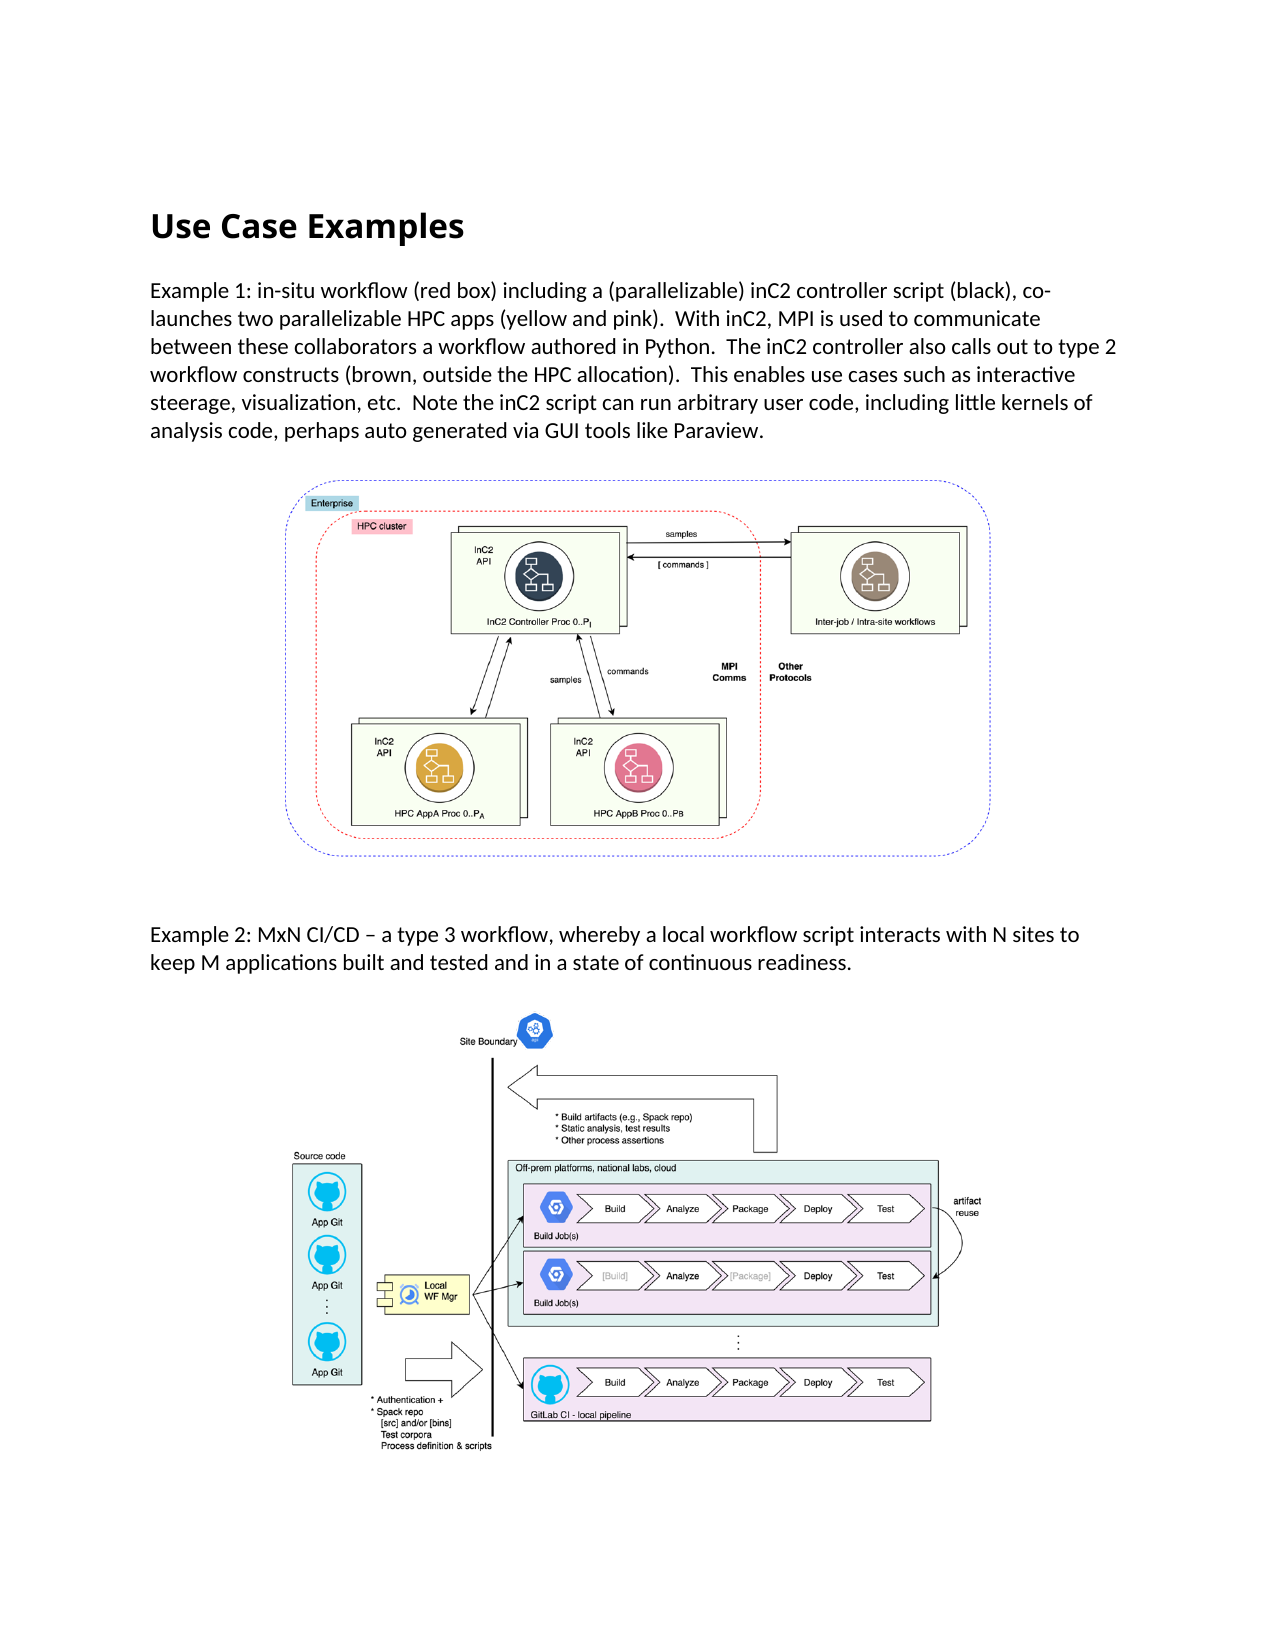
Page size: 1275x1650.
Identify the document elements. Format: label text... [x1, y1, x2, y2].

picture [284, 1003, 991, 1471]
text Example 2: MxN CI/CD – a type 3 workflow, whereby a local workflow script interacts with N sites to keep M applications built and tested and in a state of continuous readiness. [150, 920, 1125, 976]
text Example 1: in-situ workflow (red box) including a (parallelizable) inC2 controller script (black), co-launches two parallelizable HPC apps (yellow and pink). With inC2, MPI is used to communicate between these collaborators a workflow authored in Python. The inC2 controller also calls out to type 2 workflow constructs (brown, outside the HPC allocation). This enables use cases such as interactive steerage, visualization, etc. Note the inC2 script can run arbitrary user code, including little kernels of analysis code, perhaps auto generated via GUI tools like Paraview. [150, 276, 1125, 444]
subtitle Use Case Examples [150, 203, 1125, 248]
picture [277, 472, 998, 864]
